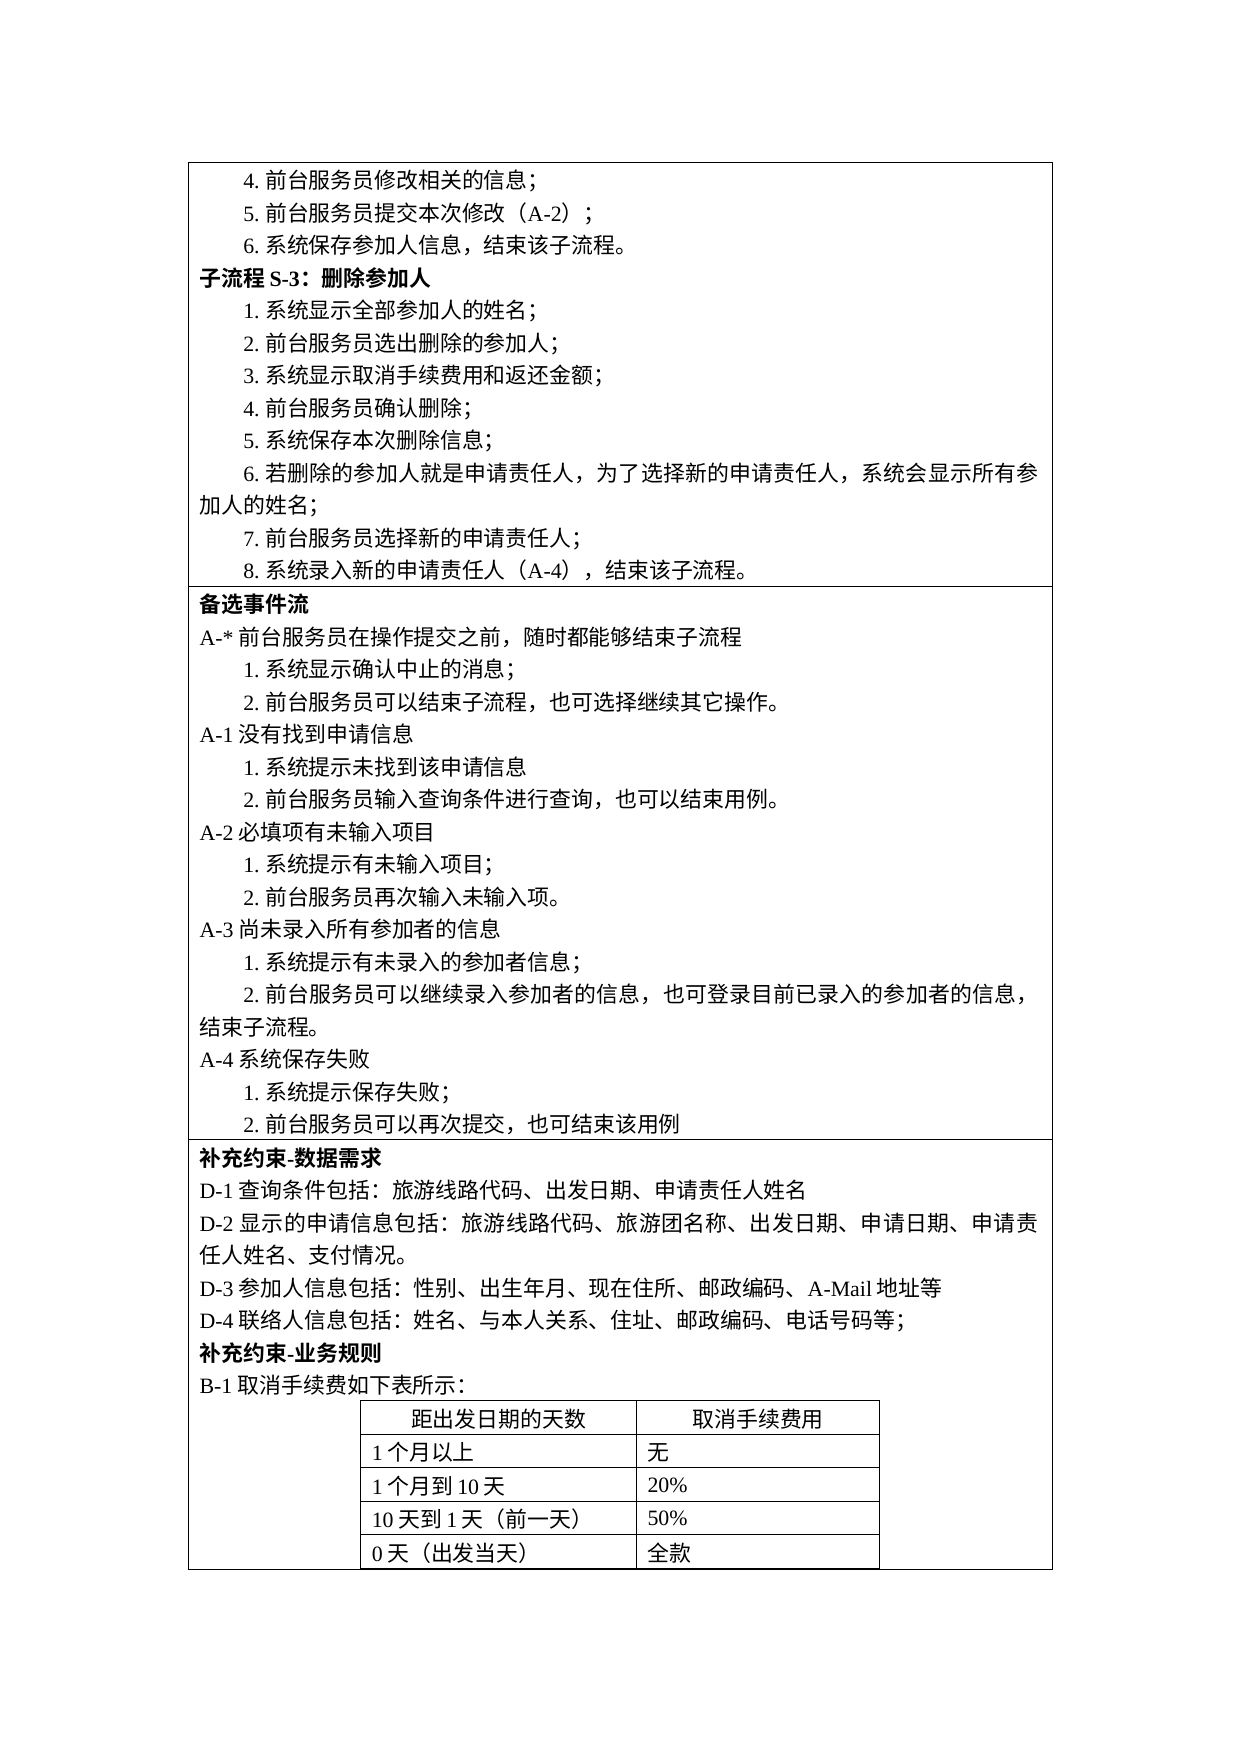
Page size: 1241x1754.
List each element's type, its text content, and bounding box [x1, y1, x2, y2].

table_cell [189, 1140, 1052, 1569]
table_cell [189, 163, 1052, 586]
table_cell 备选事件流 A-* 前台服务员在操作提交之前，随时都能够结束子流程 1. 系统显示确认中止的消息； 2. 前台服务员可以结束子流程，也可选择继续其它操作。 A-1 没有找到申请信息 1. 系统提示未找到该申请信息 2. 前台服务员输入查询条件进行查询，也可以结束用例。 A-2 必填项有未输入项目 1. 系统提示有未输入项目； 2. 前台服务员再次输入未输入项。 A-3 尚未录入所有参加者的信息 1. 系统提示有未录入的参加者信息； 2. 前台服务员可以继续录入参加者的信息，也可登录目前已录入的参加者的信息，结束子流程。 A-4 系统保存失败 1. 系统提示保存失败； 2. 前台服务员可以再次提交，也可结束该用例 [189, 587, 1052, 1139]
